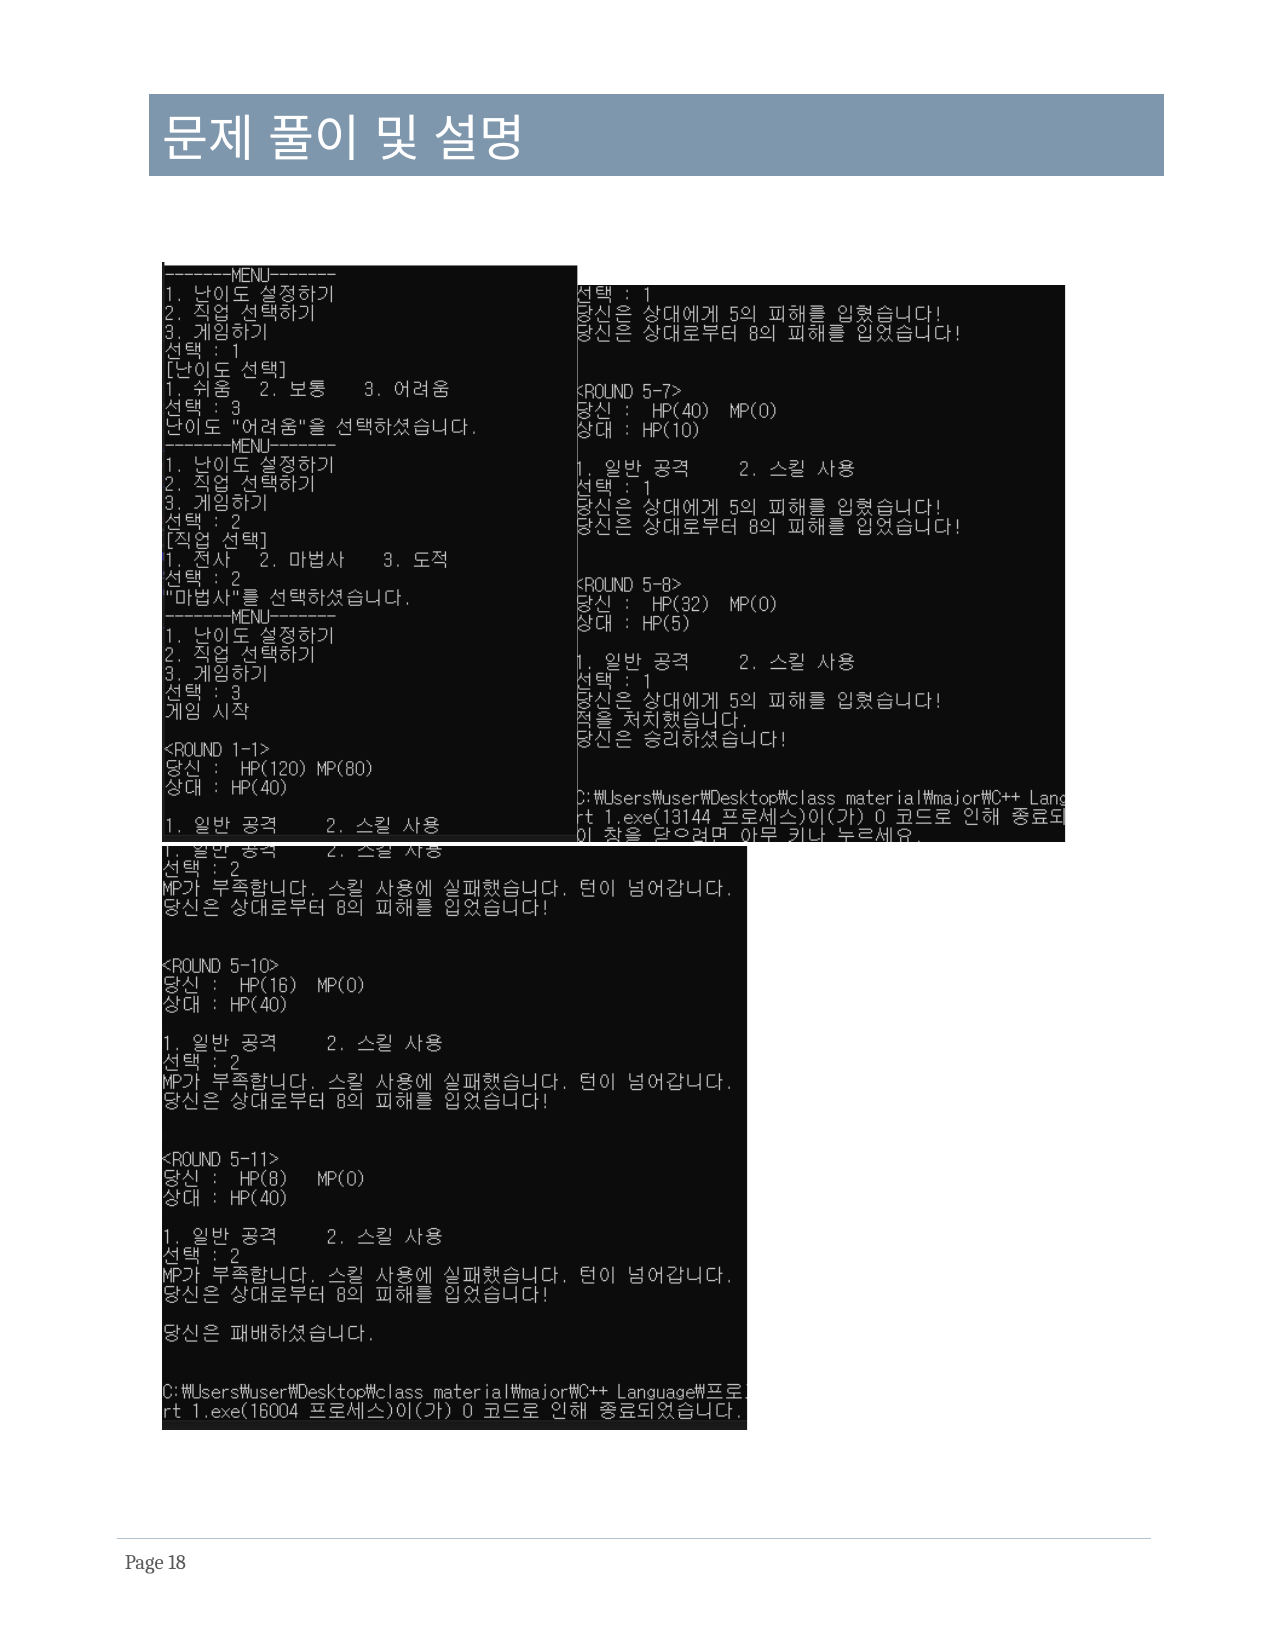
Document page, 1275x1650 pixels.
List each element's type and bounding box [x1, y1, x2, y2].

picture [162, 846, 748, 1430]
picture [162, 262, 1066, 842]
